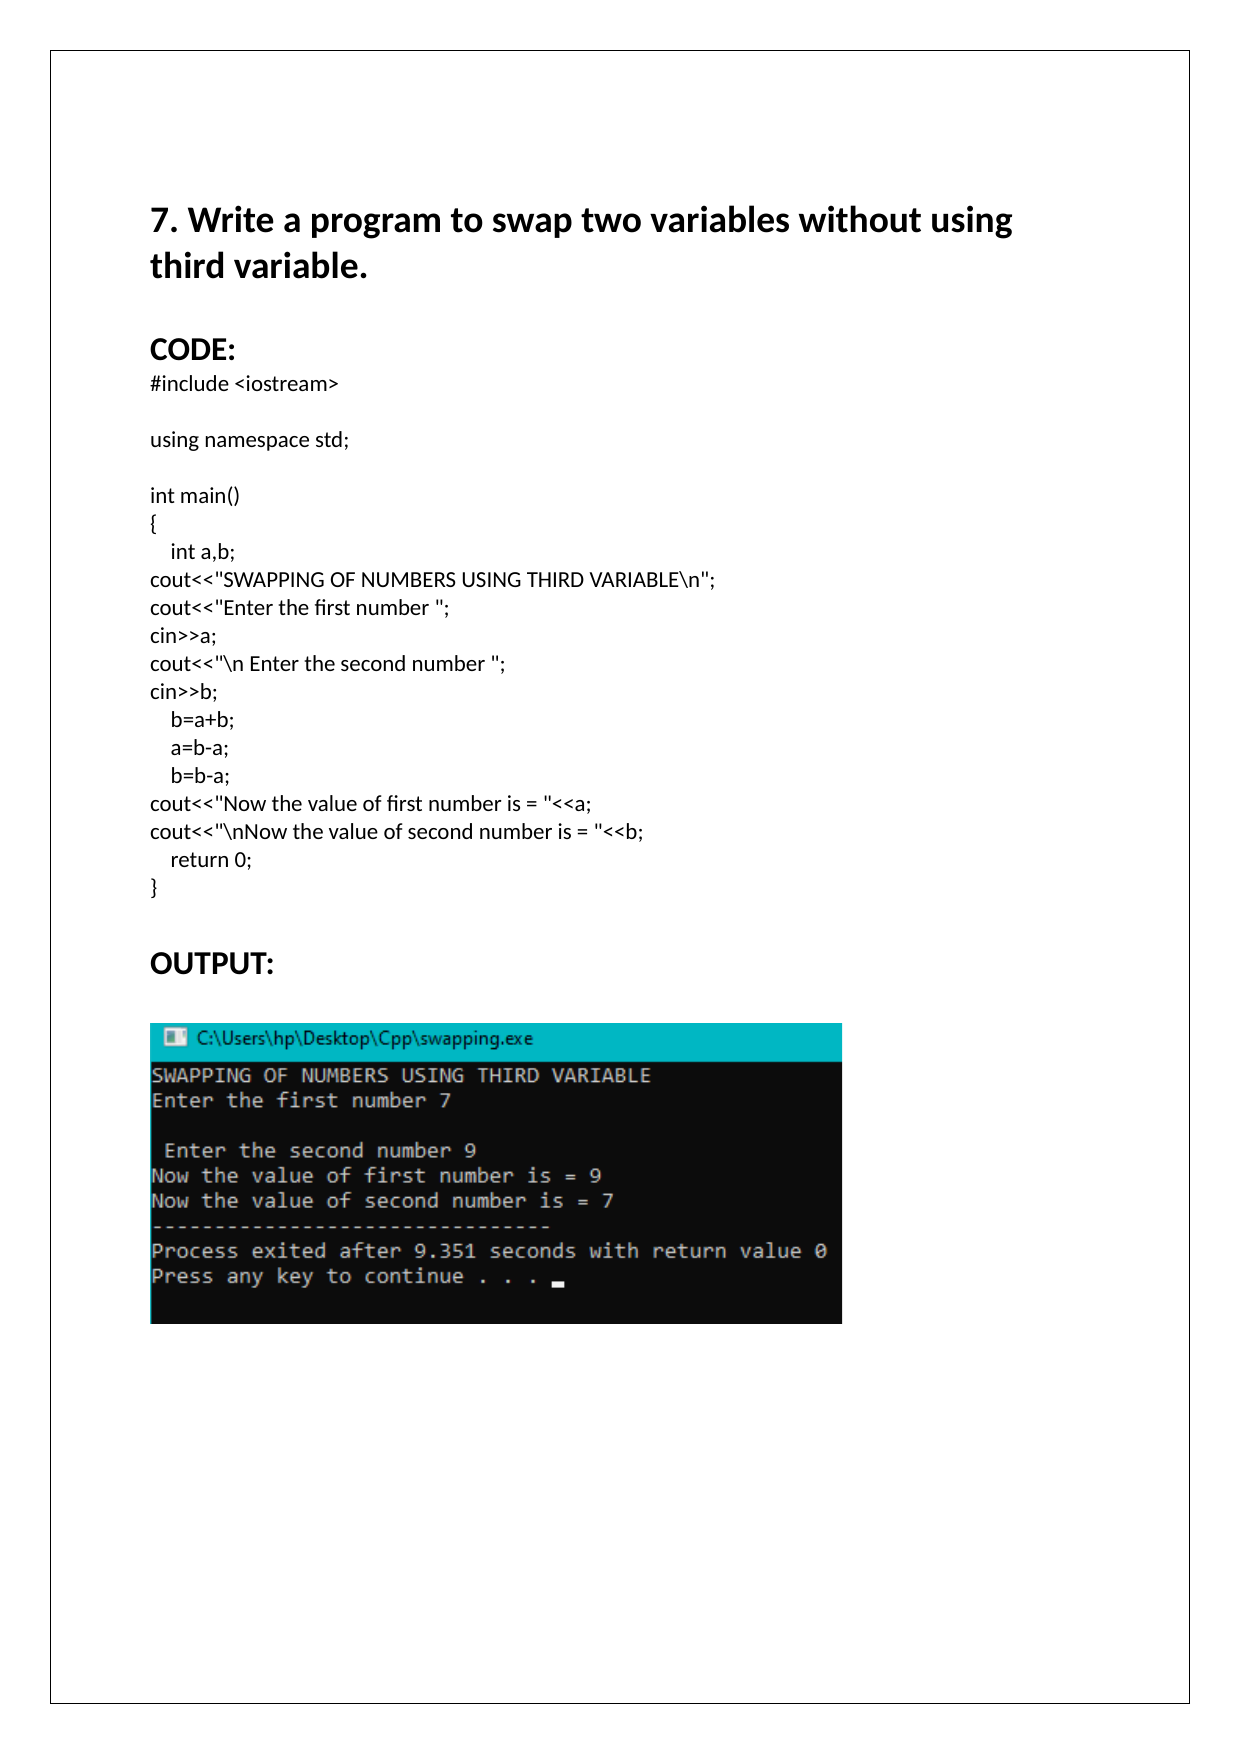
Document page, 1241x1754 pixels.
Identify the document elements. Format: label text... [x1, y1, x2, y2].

text #include <iostream> [150, 369, 1090, 397]
text a=b-a; [150, 733, 1090, 761]
text b=a+b; [150, 705, 1090, 733]
text } [150, 873, 1090, 901]
text cout<<"Enter the first number "; [150, 593, 1090, 621]
text OUTPUT: [150, 942, 1090, 983]
text return 0; [150, 845, 1090, 873]
text cin>>b; [150, 677, 1090, 705]
text cout<<"Now the value of first number is = "<<a; [150, 789, 1090, 817]
text using namespace std; [150, 425, 1090, 453]
text cout<<"\nNow the value of second number is = "<<b; [150, 817, 1090, 845]
text int a,b; [150, 537, 1090, 565]
text CODE: [150, 328, 1090, 369]
text int main() [150, 481, 1090, 509]
text cin>>a; [150, 621, 1090, 649]
text cout<<"SWAPPING OF NUMBERS USING THIRD VARIABLE\n"; [150, 565, 1090, 593]
text { [150, 509, 1090, 537]
text b=b-a; [150, 761, 1090, 789]
text cout<<"\n Enter the second number "; [150, 649, 1090, 677]
picture [150, 1023, 843, 1324]
text 7. Write a program to swap two variables without using third variable. [150, 196, 1090, 287]
